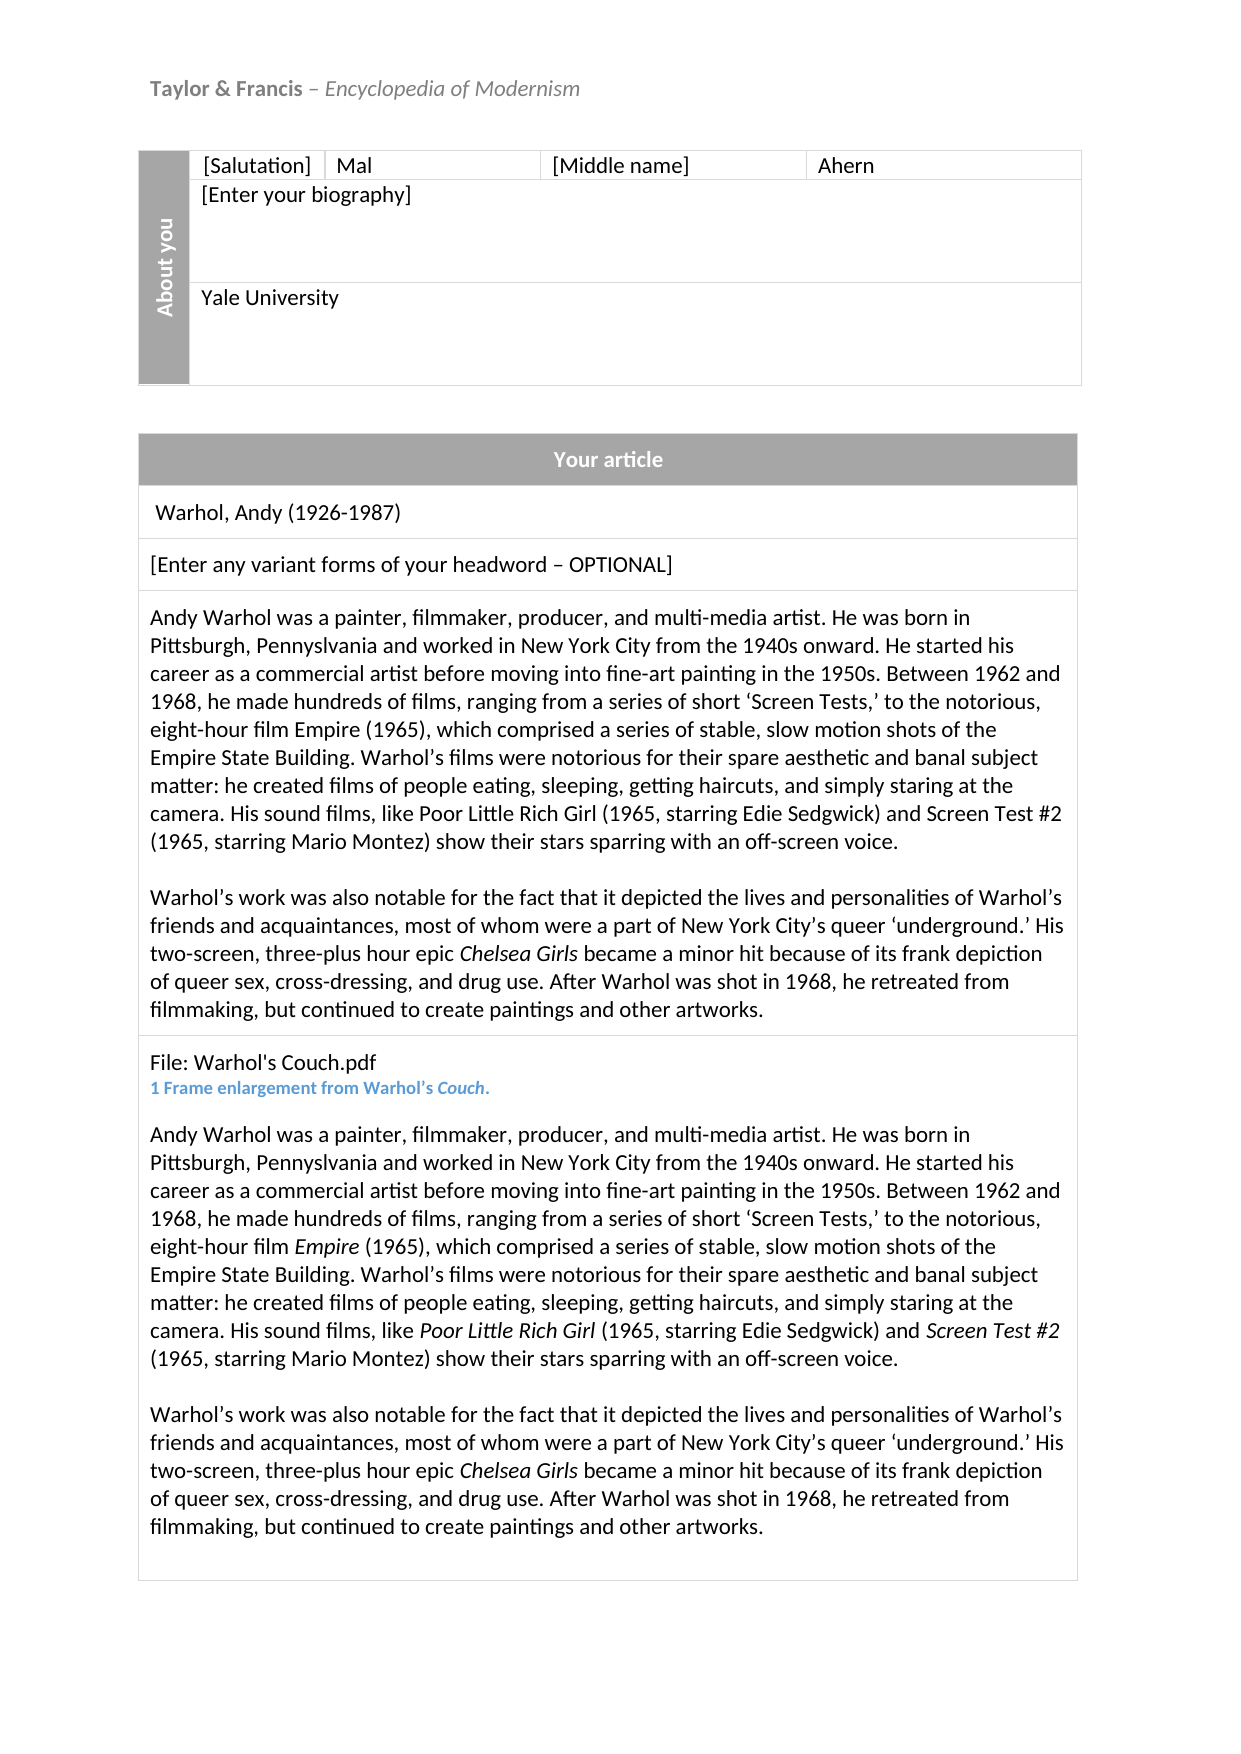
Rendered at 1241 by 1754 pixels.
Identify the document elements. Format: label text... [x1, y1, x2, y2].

table_header About you [139, 151, 189, 384]
table_header Your article [139, 434, 1077, 485]
